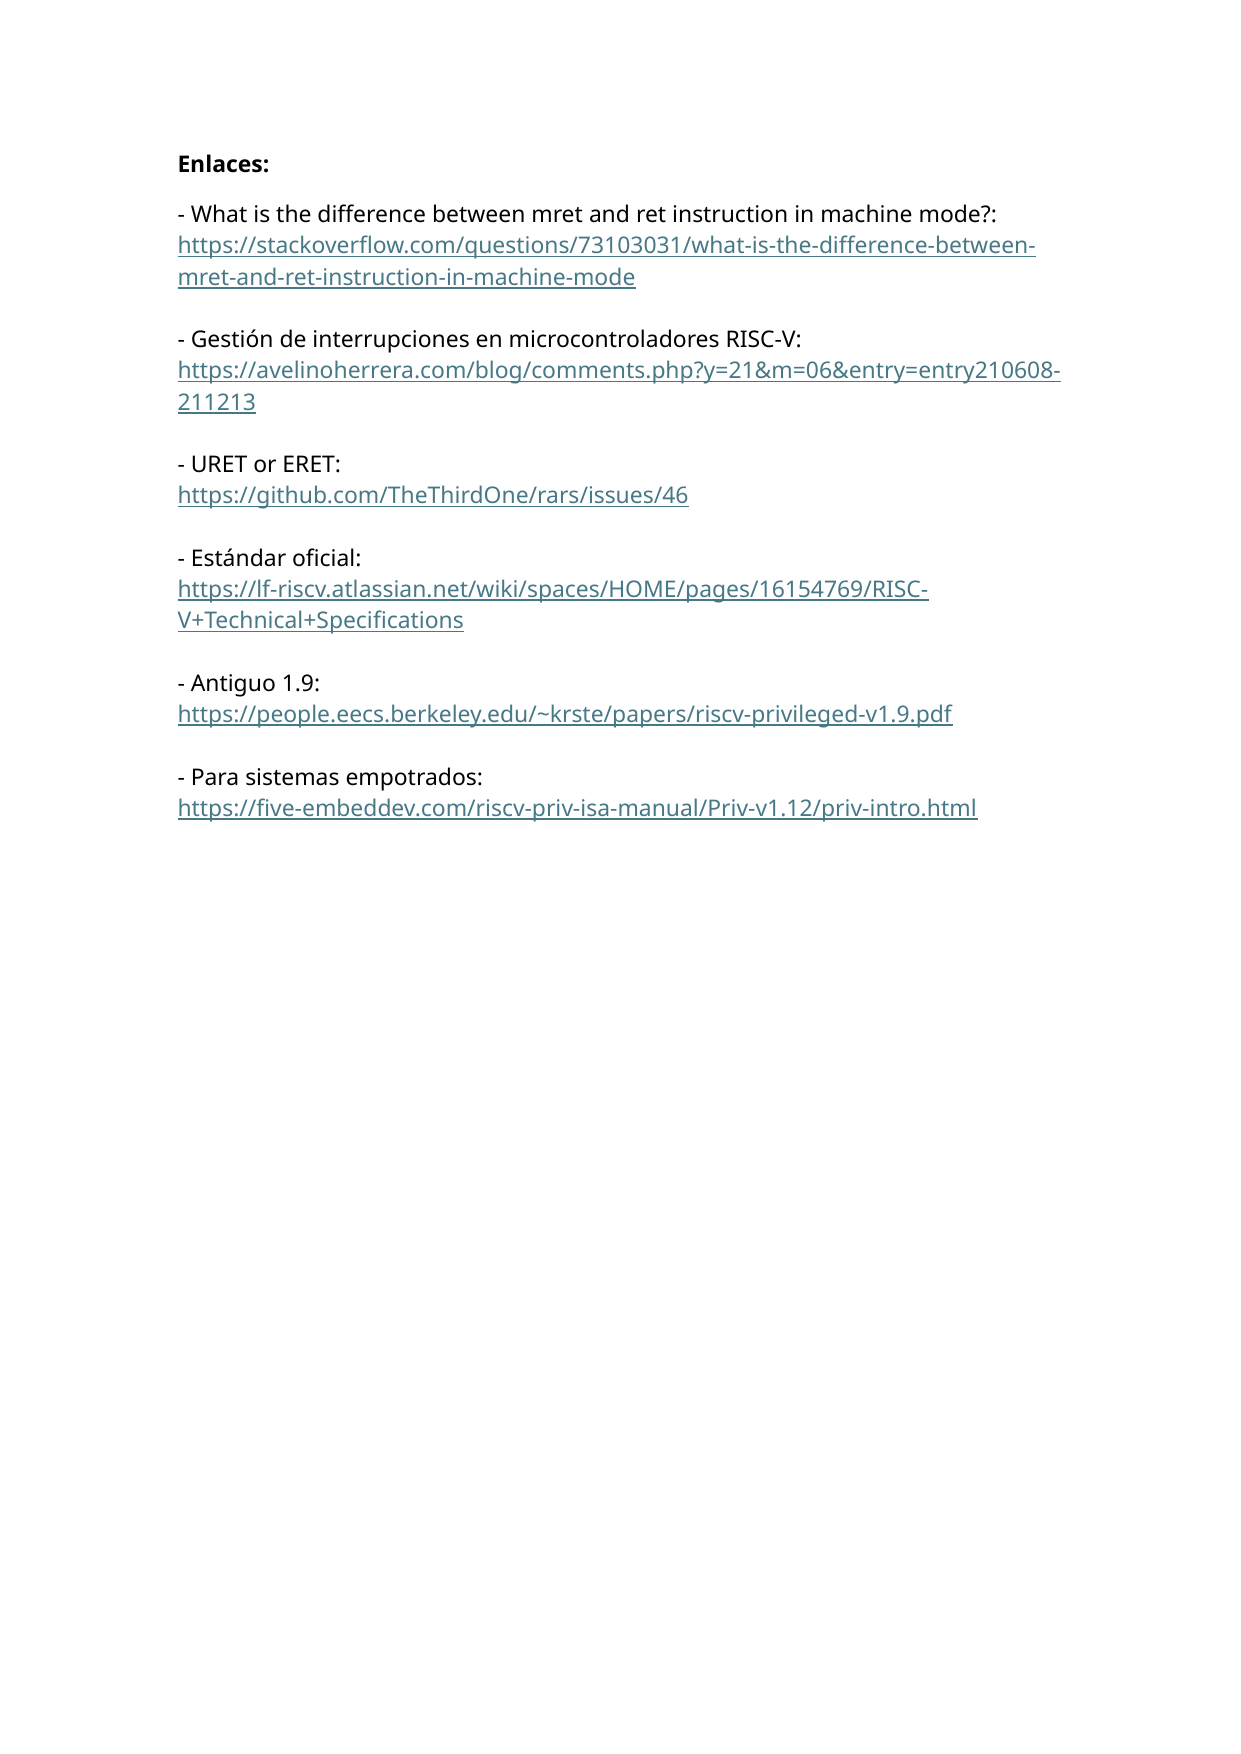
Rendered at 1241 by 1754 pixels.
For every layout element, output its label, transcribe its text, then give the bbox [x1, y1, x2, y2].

text https://people.eecs.berkeley.edu/~krste/papers/riscv-privileged-v1.9.pdf [177, 698, 1063, 729]
text Enlaces: [177, 148, 1063, 179]
text https://lf-riscv.atlassian.net/wiki/spaces/HOME/pages/16154769/RISC-V+Technical+Specifications [177, 573, 1063, 636]
text - URET or ERET: [177, 448, 1063, 479]
text - Estándar oficial: [177, 542, 1063, 573]
text https://five-embeddev.com/riscv-priv-isa-manual/Priv-v1.12/priv-intro.html [177, 792, 1063, 823]
text - Gestión de interrupciones en microcontroladores RISC-V: [177, 323, 1063, 354]
text https://github.com/TheThirdOne/rars/issues/46 [177, 479, 1063, 511]
text - Antiguo 1.9: [177, 667, 1063, 698]
text - Para sistemas empotrados: [177, 761, 1063, 792]
text https://stackoverflow.com/questions/73103031/what-is-the-difference-between-mret-and-ret-instruction-in-machine-mode [177, 229, 1063, 292]
text - What is the difference between mret and ret instruction in machine mode?: [177, 198, 1063, 229]
text https://avelinoherrera.com/blog/comments.php?y=21&m=06&entry=entry210608-211213 [177, 354, 1063, 417]
